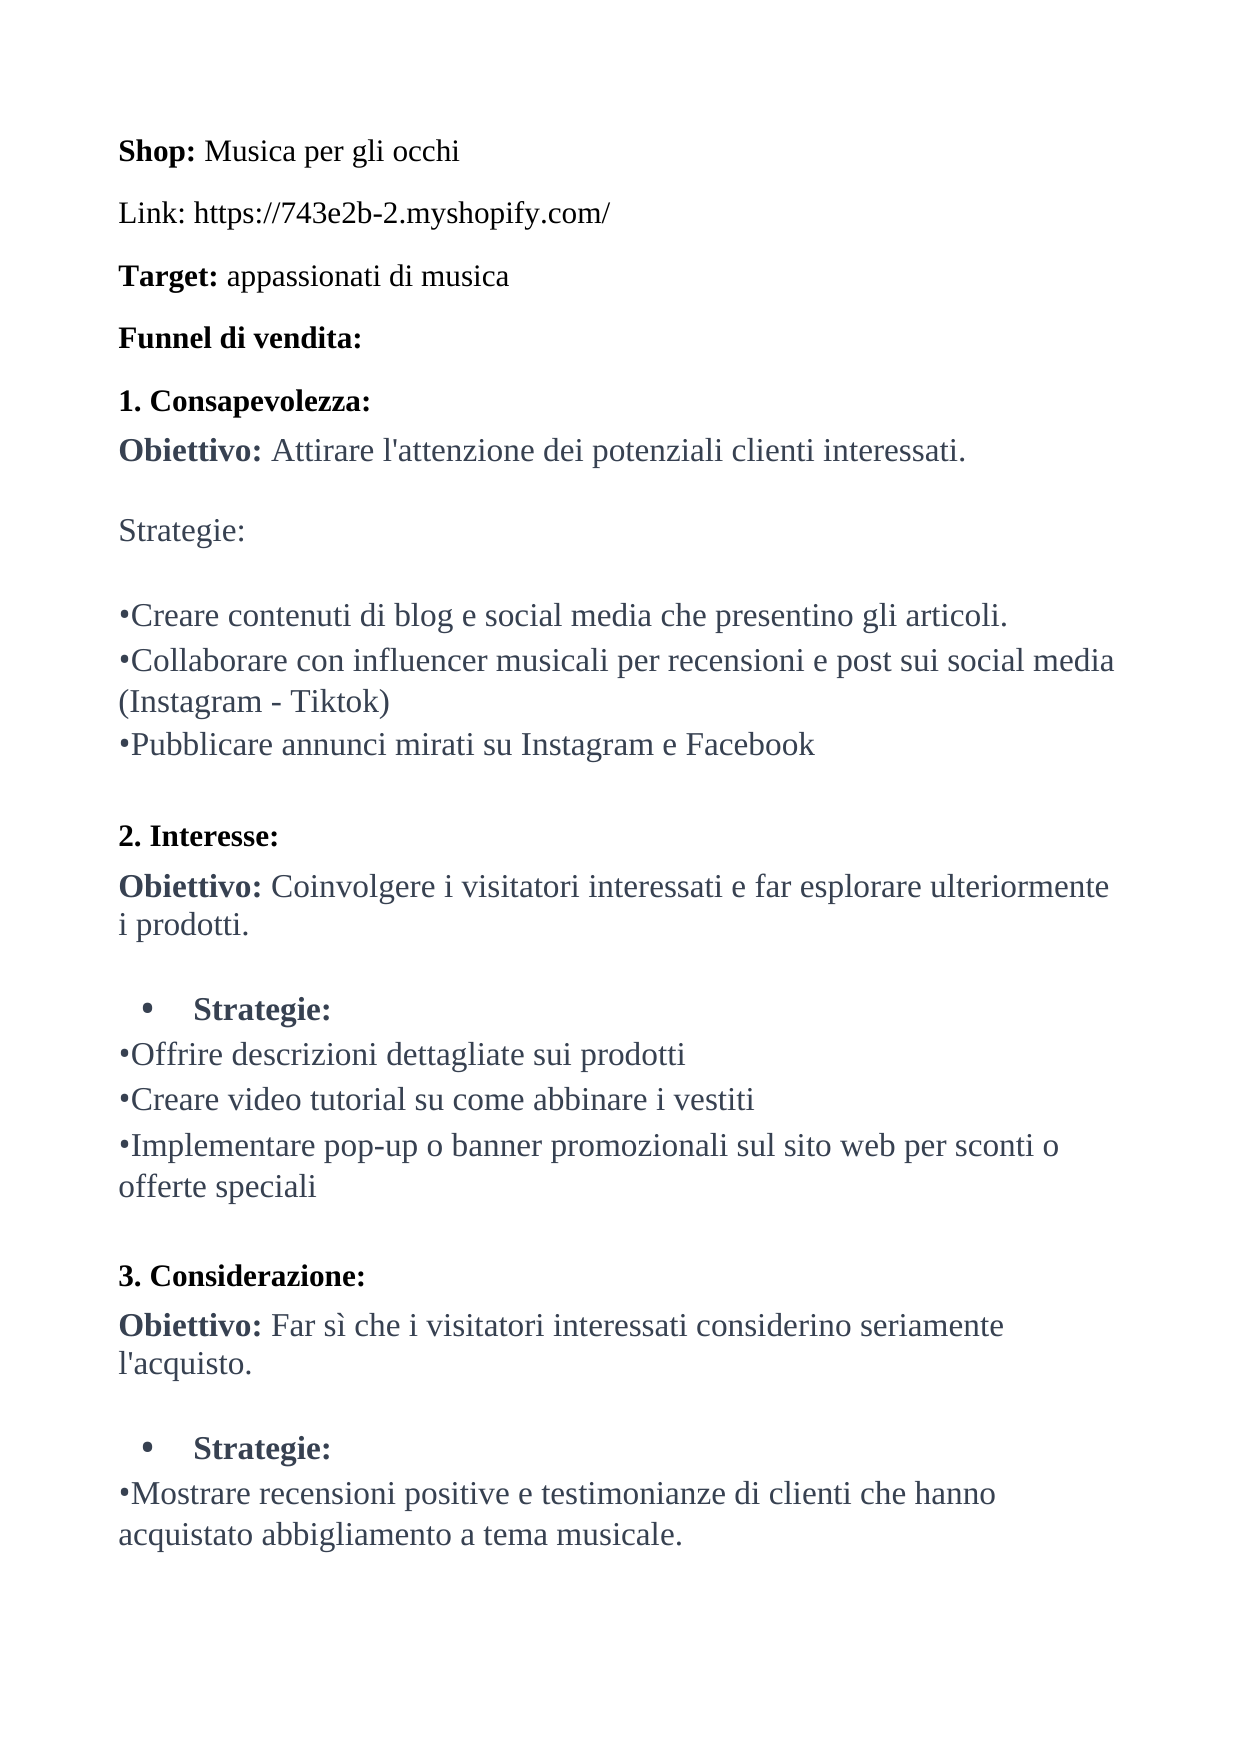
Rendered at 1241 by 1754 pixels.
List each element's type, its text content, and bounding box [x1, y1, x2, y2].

text 1. Consapevolezza: [118, 368, 1122, 418]
list Strategie: [141, 1423, 1122, 1469]
list Collaborare con influencer musicali per recensioni e post sui social media (Instagram - Tiktok) [118, 636, 1122, 720]
text Obiettivo: Coinvolgere i visitatori interessati e far esplorare ulteriormente i prodotti. [118, 866, 1122, 943]
text 2. Interesse: [118, 803, 1122, 853]
text Target: appassionati di musica [118, 243, 1122, 293]
list Implementare pop-up o banner promozionali sul sito web per sconti o offerte speciali [118, 1121, 1122, 1204]
text Shop: Musica per gli occhi [118, 118, 1122, 168]
text Obiettivo: Attirare l'attenzione dei potenziali clienti interessati. [118, 431, 1122, 469]
list Creare contenuti di blog e social media che presentino gli articoli. [118, 591, 1122, 636]
list Offrire descrizioni dettagliate sui prodotti [118, 1030, 1122, 1075]
text Link: https://743e2b-2.myshopify.com/ [118, 181, 1122, 231]
list Creare video tutorial su come abbinare i vestiti [118, 1075, 1122, 1121]
list Strategie: [141, 984, 1122, 1030]
list Pubblicare annunci mirati su Instagram e Facebook [118, 720, 1122, 765]
list Mostrare recensioni positive e testimonianze di clienti che hanno acquistato abbigliamento a tema musicale. [118, 1469, 1122, 1553]
text Strategie: [118, 511, 1122, 549]
text 3. Considerazione: [118, 1243, 1122, 1293]
text Funnel di vendita: [118, 306, 1122, 356]
text Obiettivo: Far sì che i visitatori interessati considerino seriamente l'acquisto. [118, 1305, 1122, 1382]
